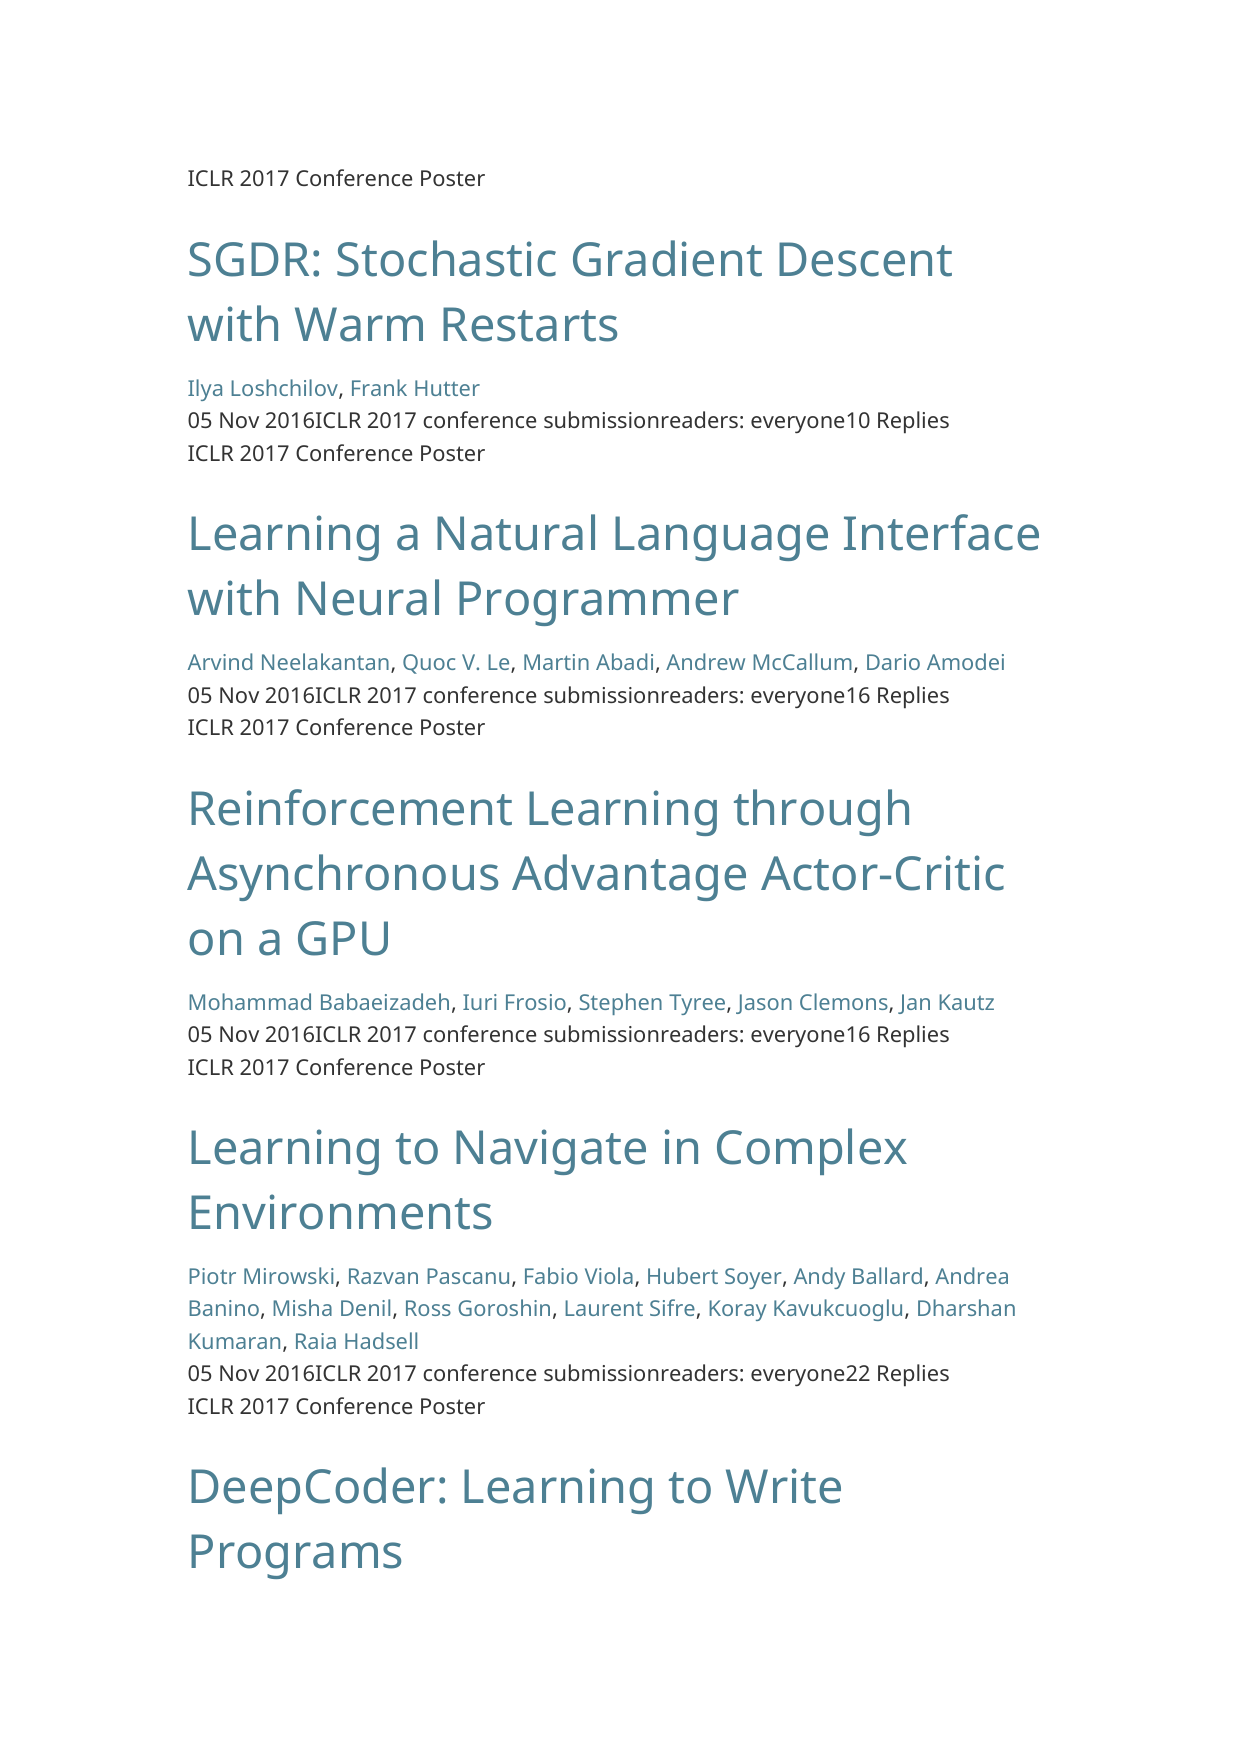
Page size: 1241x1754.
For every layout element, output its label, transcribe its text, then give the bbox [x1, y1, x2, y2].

text DeepCoder: Learning to Write Programs [187, 1453, 1053, 1583]
text ‎05‎ ‎Nov‎ ‎2016ICLR 2017 conference submissionreaders: everyone10 Replies [187, 404, 1053, 436]
text SGDR: Stochastic Gradient Descent with Warm Restarts [187, 226, 1053, 356]
text ICLR 2017 Conference Poster [187, 711, 1053, 743]
text Learning a Natural Language Interface with Neural Programmer [187, 500, 1053, 630]
text ICLR 2017 Conference Poster [187, 1050, 1053, 1083]
text ICLR 2017 Conference Poster [187, 162, 1053, 194]
text Mohammad Babaeizadeh, Iuri Frosio, Stephen Tyree, Jason Clemons, Jan Kautz [187, 985, 1053, 1018]
text ‎05‎ ‎Nov‎ ‎2016ICLR 2017 conference submissionreaders: everyone16 Replies [187, 678, 1053, 711]
text ICLR 2017 Conference Poster [187, 1389, 1053, 1422]
text ICLR 2017 Conference Poster [187, 436, 1053, 469]
text Reinforcement Learning through Asynchronous Advantage Actor-Critic on a GPU [187, 774, 1053, 969]
text Arvind Neelakantan, Quoc V. Le, Martin Abadi, Andrew McCallum, Dario Amodei [187, 646, 1053, 678]
text Ilya Loshchilov, Frank Hutter [187, 371, 1053, 404]
text ‎05‎ ‎Nov‎ ‎2016ICLR 2017 conference submissionreaders: everyone22 Replies [187, 1357, 1053, 1389]
text Learning to Navigate in Complex Environments [187, 1114, 1053, 1244]
text ‎05‎ ‎Nov‎ ‎2016ICLR 2017 conference submissionreaders: everyone16 Replies [187, 1018, 1053, 1050]
text Piotr Mirowski, Razvan Pascanu, Fabio Viola, Hubert Soyer, Andy Ballard, Andrea Banino, Misha Denil, Ross Goroshin, Laurent Sifre, Koray Kavukcuoglu, Dharshan Kumaran, Raia Hadsell [187, 1259, 1053, 1357]
